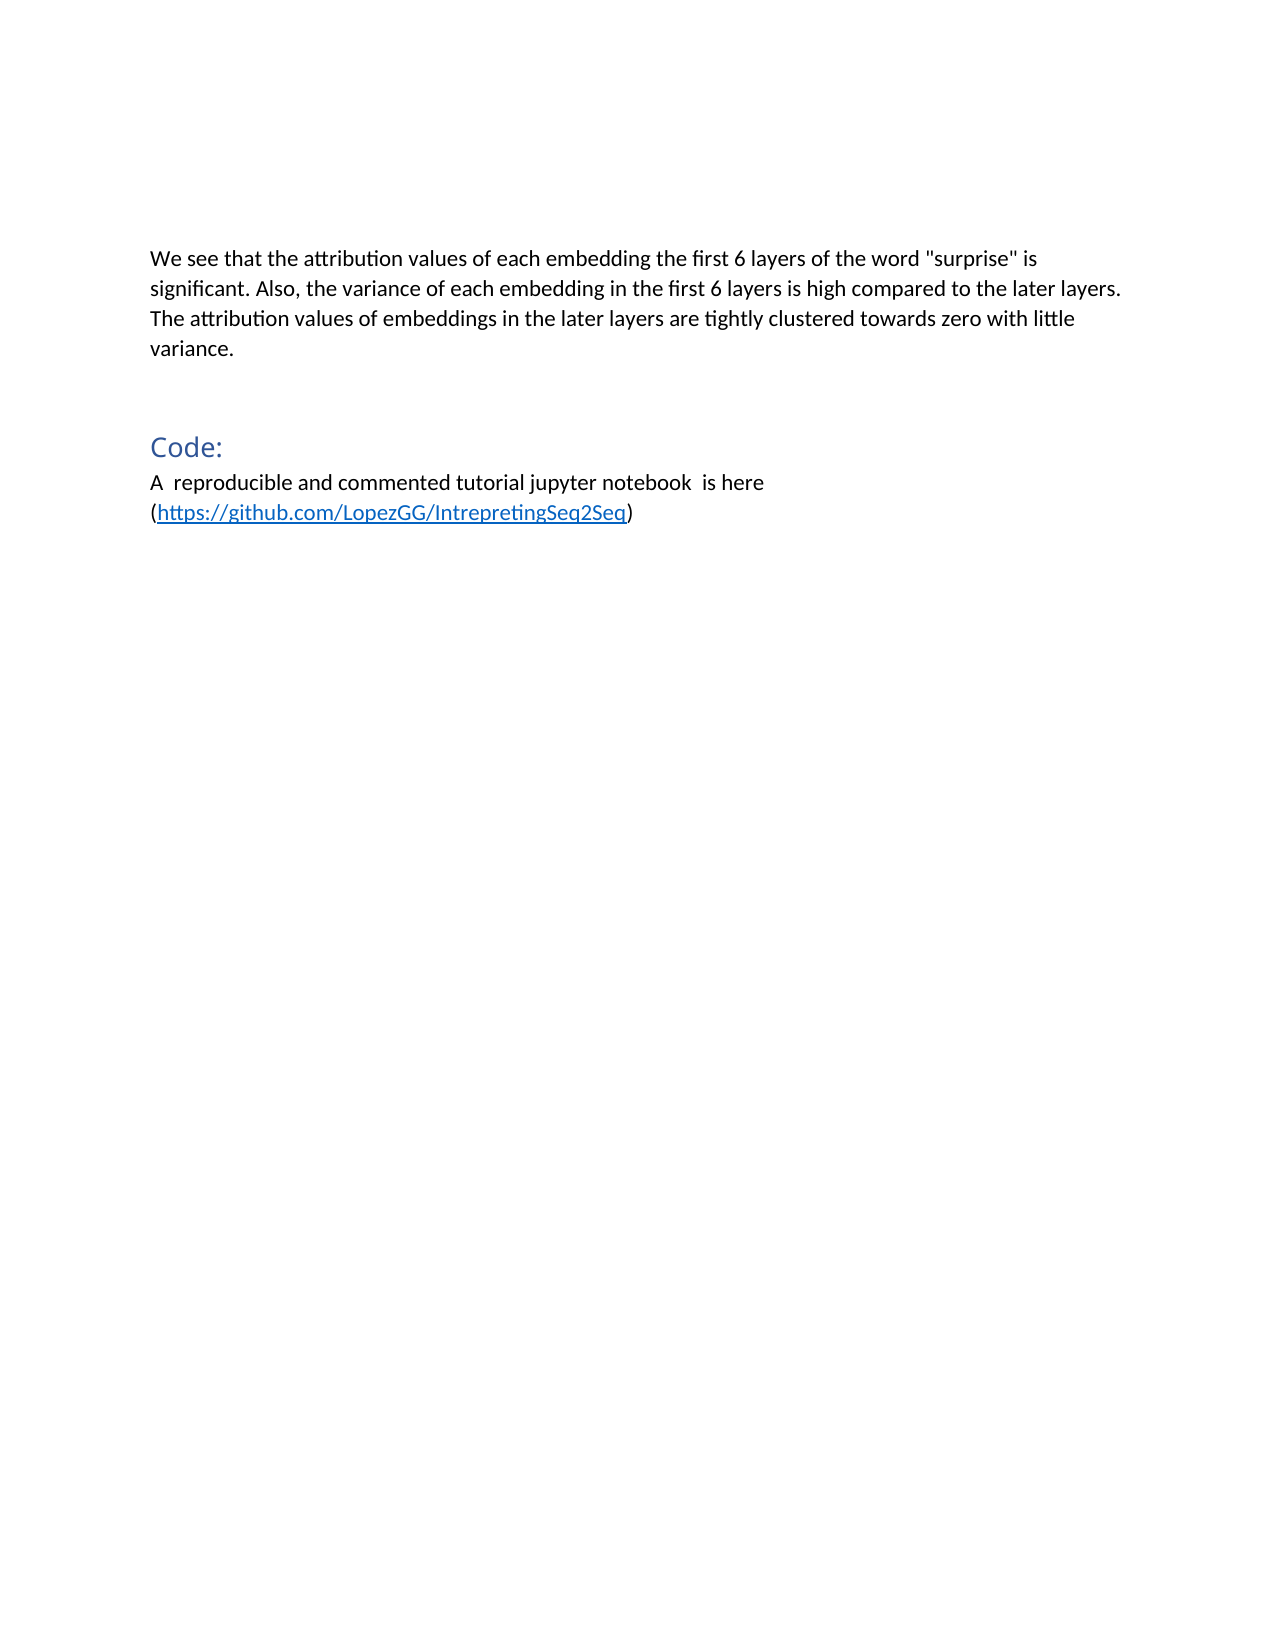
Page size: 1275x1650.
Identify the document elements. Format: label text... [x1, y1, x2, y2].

text A reproducible and commented tutorial jupyter notebook is here (https://github.com/LopezGG/IntrepretingSeq2Seq) [150, 468, 1125, 526]
text We see that the attribution values of each embedding the first 6 layers of the word "surprise" is significant. Also, the variance of each embedding in the first 6 layers is high compared to the later layers. The attribution values of embeddings in the later layers are tightly clustered towards zero with little variance. [150, 244, 1125, 362]
subtitle Code: [150, 428, 1125, 465]
